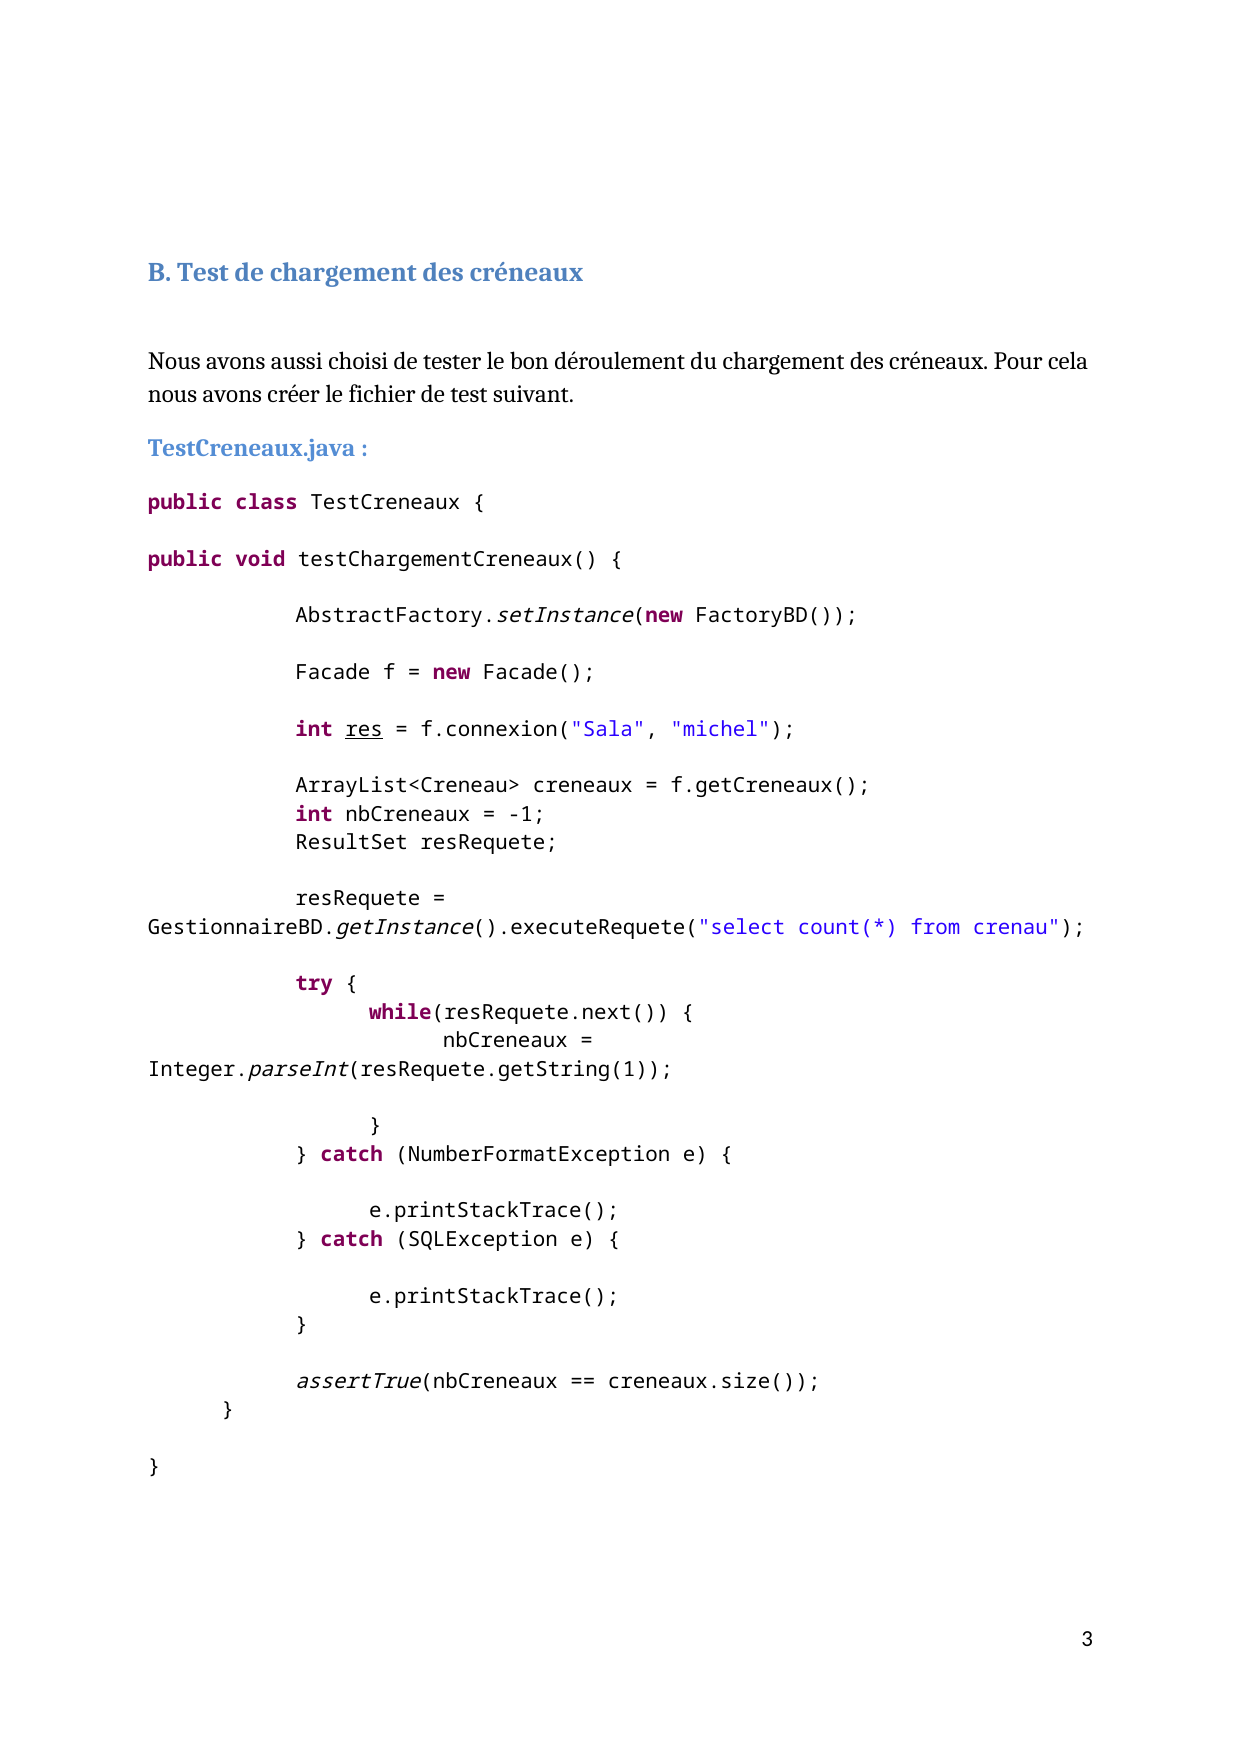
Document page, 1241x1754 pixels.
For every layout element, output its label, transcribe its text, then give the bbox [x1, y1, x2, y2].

text try { [148, 968, 1093, 997]
text Nous avons aussi choisi de tester le bon déroulement du chargement des créneaux. Pour cela nous avons créer le fichier de test suivant. [148, 347, 1093, 408]
text TestCreneaux.java : [148, 434, 1093, 462]
text e.printStackTrace(); [148, 1281, 1093, 1309]
subtitle B. Test de chargement des créneaux [148, 257, 1093, 288]
text ResultSet resRequete; [148, 827, 1093, 856]
text Facade f = new Facade(); [148, 657, 1093, 685]
text AbstractFactory.setInstance(new FactoryBD()); [148, 600, 1093, 629]
text ArrayList<Creneau> creneaux = f.getCreneaux(); [148, 770, 1093, 799]
text } [148, 1110, 1093, 1139]
text int res = f.connexion("Sala", "michel"); [148, 714, 1093, 742]
text } [148, 1451, 1093, 1479]
text } catch (NumberFormatException e) { [148, 1139, 1093, 1167]
text } catch (SQLException e) { [148, 1224, 1093, 1252]
text while(resRequete.next()) { [148, 997, 1093, 1025]
text int nbCreneaux = -1; [148, 799, 1093, 827]
text nbCreneaux = Integer.parseInt(resRequete.getString(1)); [148, 1025, 1093, 1082]
text } [148, 1394, 1093, 1423]
text } [148, 1309, 1093, 1338]
text public class TestCreneaux { [148, 487, 1093, 516]
text assertTrue(nbCreneaux == creneaux.size()); [148, 1366, 1093, 1394]
text resRequete = GestionnaireBD.getInstance().executeRequete("select count(*) from crenau"); [148, 883, 1093, 940]
text public void testChargementCreneaux() { [148, 544, 1093, 572]
text e.printStackTrace(); [148, 1196, 1093, 1224]
